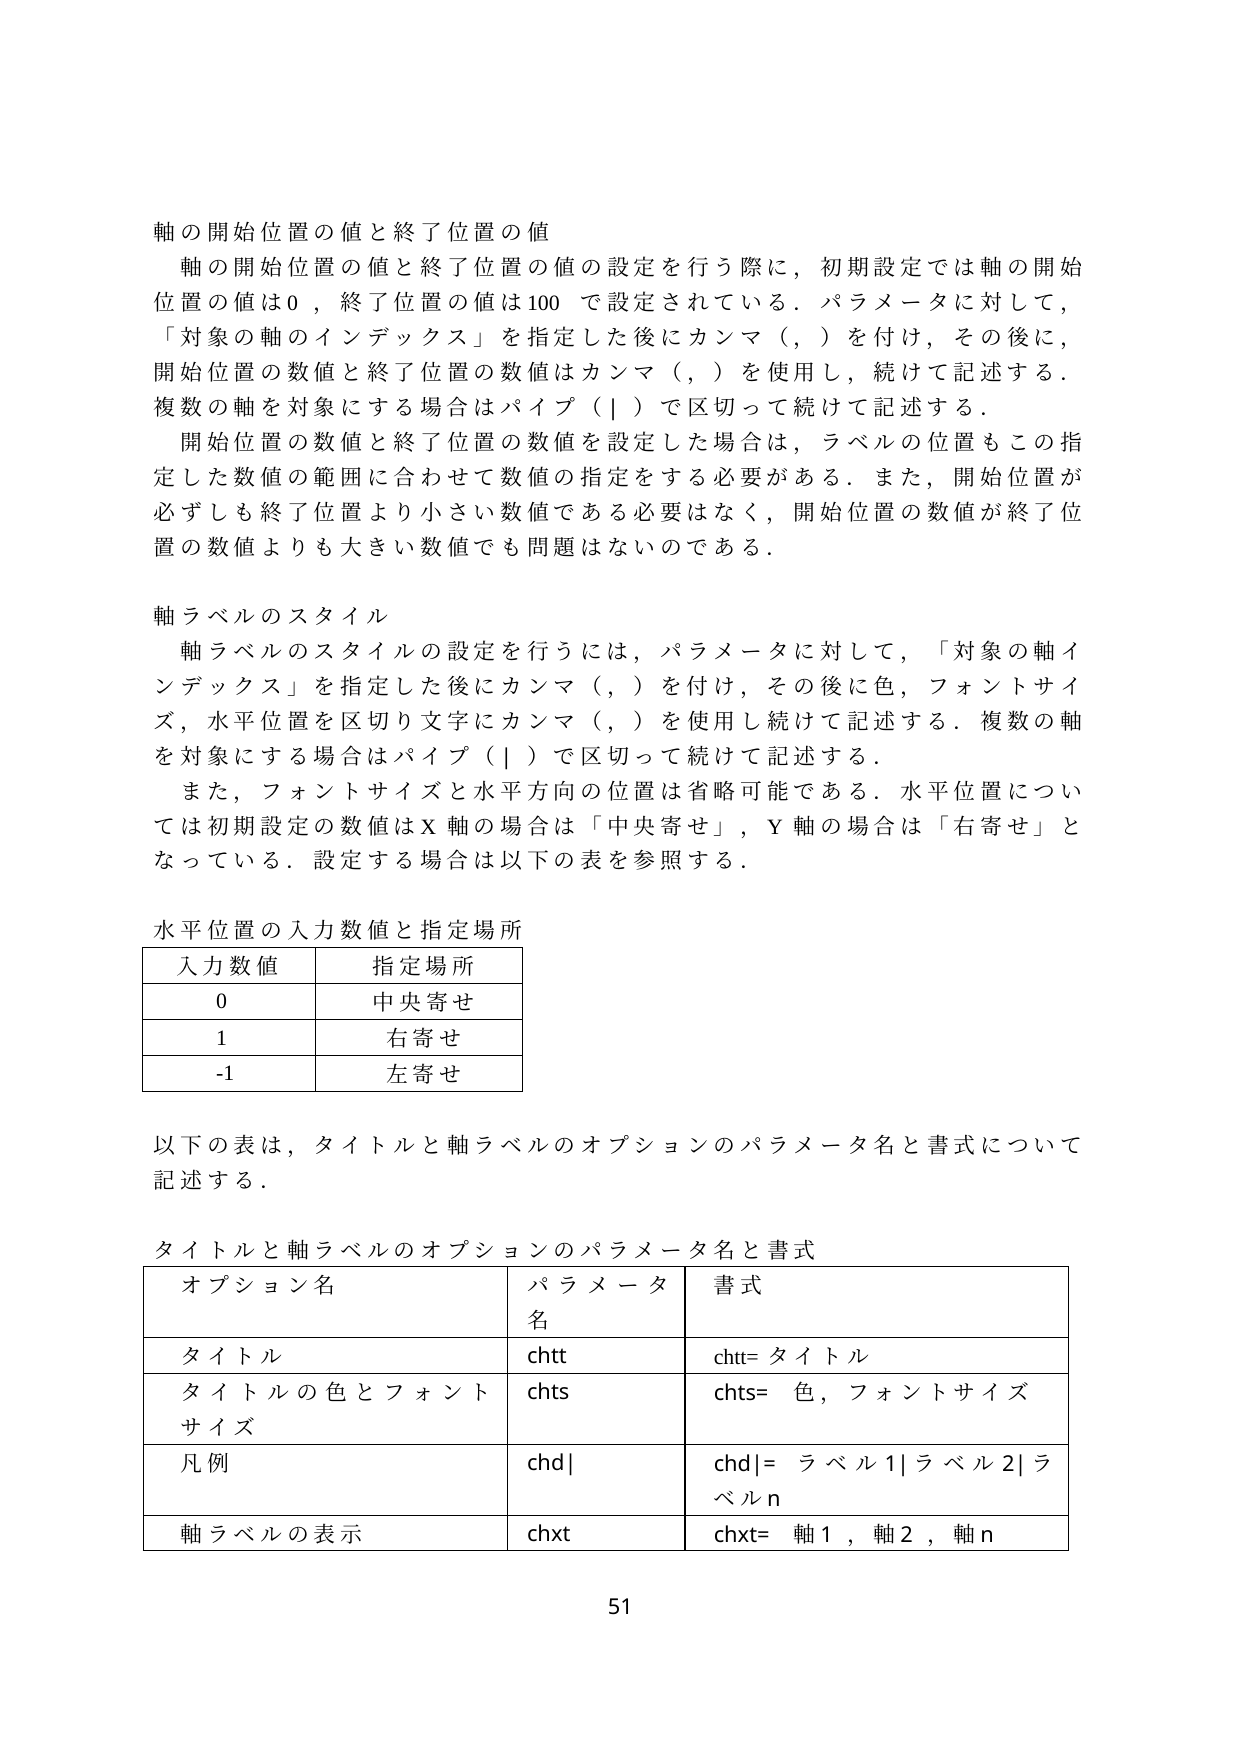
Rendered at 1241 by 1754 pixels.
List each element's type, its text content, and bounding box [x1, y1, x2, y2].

text 軸ラベルのスタイル [153, 598, 1087, 633]
table_cell -1 [143, 1056, 315, 1091]
table_cell 1 [143, 1020, 315, 1054]
table_cell 左寄せ [316, 1056, 522, 1091]
text また，フォントサイズと水平方向の位置は省略可能である．水平位置については初期設定の数値はX軸の場合は「中央寄せ」，Y軸の場合は「右寄せ」となっている．設定する場合は以下の表を参照する． [153, 772, 1087, 877]
table_cell 凡例 [144, 1445, 507, 1514]
table_header 書式 [686, 1267, 1068, 1337]
table_cell chxt [508, 1516, 684, 1550]
table_cell chd| [508, 1445, 684, 1514]
text 以下の表は，タイトルと軸ラベルのオプションのパラメータ名と書式について記述する． [153, 1126, 1087, 1196]
table_cell chxt=軸1，軸2，軸n [686, 1516, 1068, 1550]
text 開始位置の数値と終了位置の数値を設定した場合は，ラベルの位置もこの指定した数値の範囲に合わせて数値の指定をする必要がある．また，開始位置が必ずしも終了位置より小さい数値である必要はなく，開始位置の数値が終了位置の数値よりも大きい数値でも問題はないのである． [153, 423, 1087, 563]
table_cell タイトルの色とフォントサイズ [144, 1374, 507, 1444]
table_header オプション名 [144, 1267, 507, 1337]
table_header 入力数値 [143, 948, 315, 983]
text 軸の開始位置の値と終了位置の値の設定を行う際に，初期設定では軸の開始位置の値は0，終了位置の値は100で設定されている．パラメータに対して，「対象の軸のインデックス」を指定した後にカンマ（，）を付け，その後に，開始位置の数値と終了位置の数値はカンマ（，）を使用し，続けて記述する．複数の軸を対象にする場合はパイプ（|）で区切って続けて記述する． [153, 249, 1087, 423]
text 水平位置の入力数値と指定場所 [153, 912, 1087, 947]
text 軸ラベルのスタイルの設定を行うには，パラメータに対して，「対象の軸インデックス」を指定した後にカンマ（，）を付け，その後に色，フォントサイズ，水平位置を区切り文字にカンマ（，）を使用し続けて記述する．複数の軸を対象にする場合はパイプ（|）で区切って続けて記述する． [153, 633, 1087, 772]
table_cell 軸ラベルの表示 [144, 1516, 507, 1550]
table_cell 右寄せ [316, 1020, 522, 1054]
table_cell タイトル [144, 1338, 507, 1373]
table_header 指定場所 [316, 948, 522, 983]
table_cell chts [508, 1374, 684, 1444]
table_cell chtt=タイトル [686, 1338, 1068, 1373]
table_cell chtt [508, 1338, 684, 1373]
table_cell 0 [143, 984, 315, 1019]
text タイトルと軸ラベルのオプションのパラメータ名と書式 [153, 1231, 1087, 1266]
table_cell 中央寄せ [316, 984, 522, 1019]
table_cell chd|=ラベル1|ラベル2|ラベルn [686, 1445, 1068, 1514]
text 軸の開始位置の値と終了位置の値 [153, 214, 1087, 249]
table_cell chts=色，フォントサイズ [686, 1374, 1068, 1444]
table_header パラメータ名 [508, 1267, 684, 1337]
